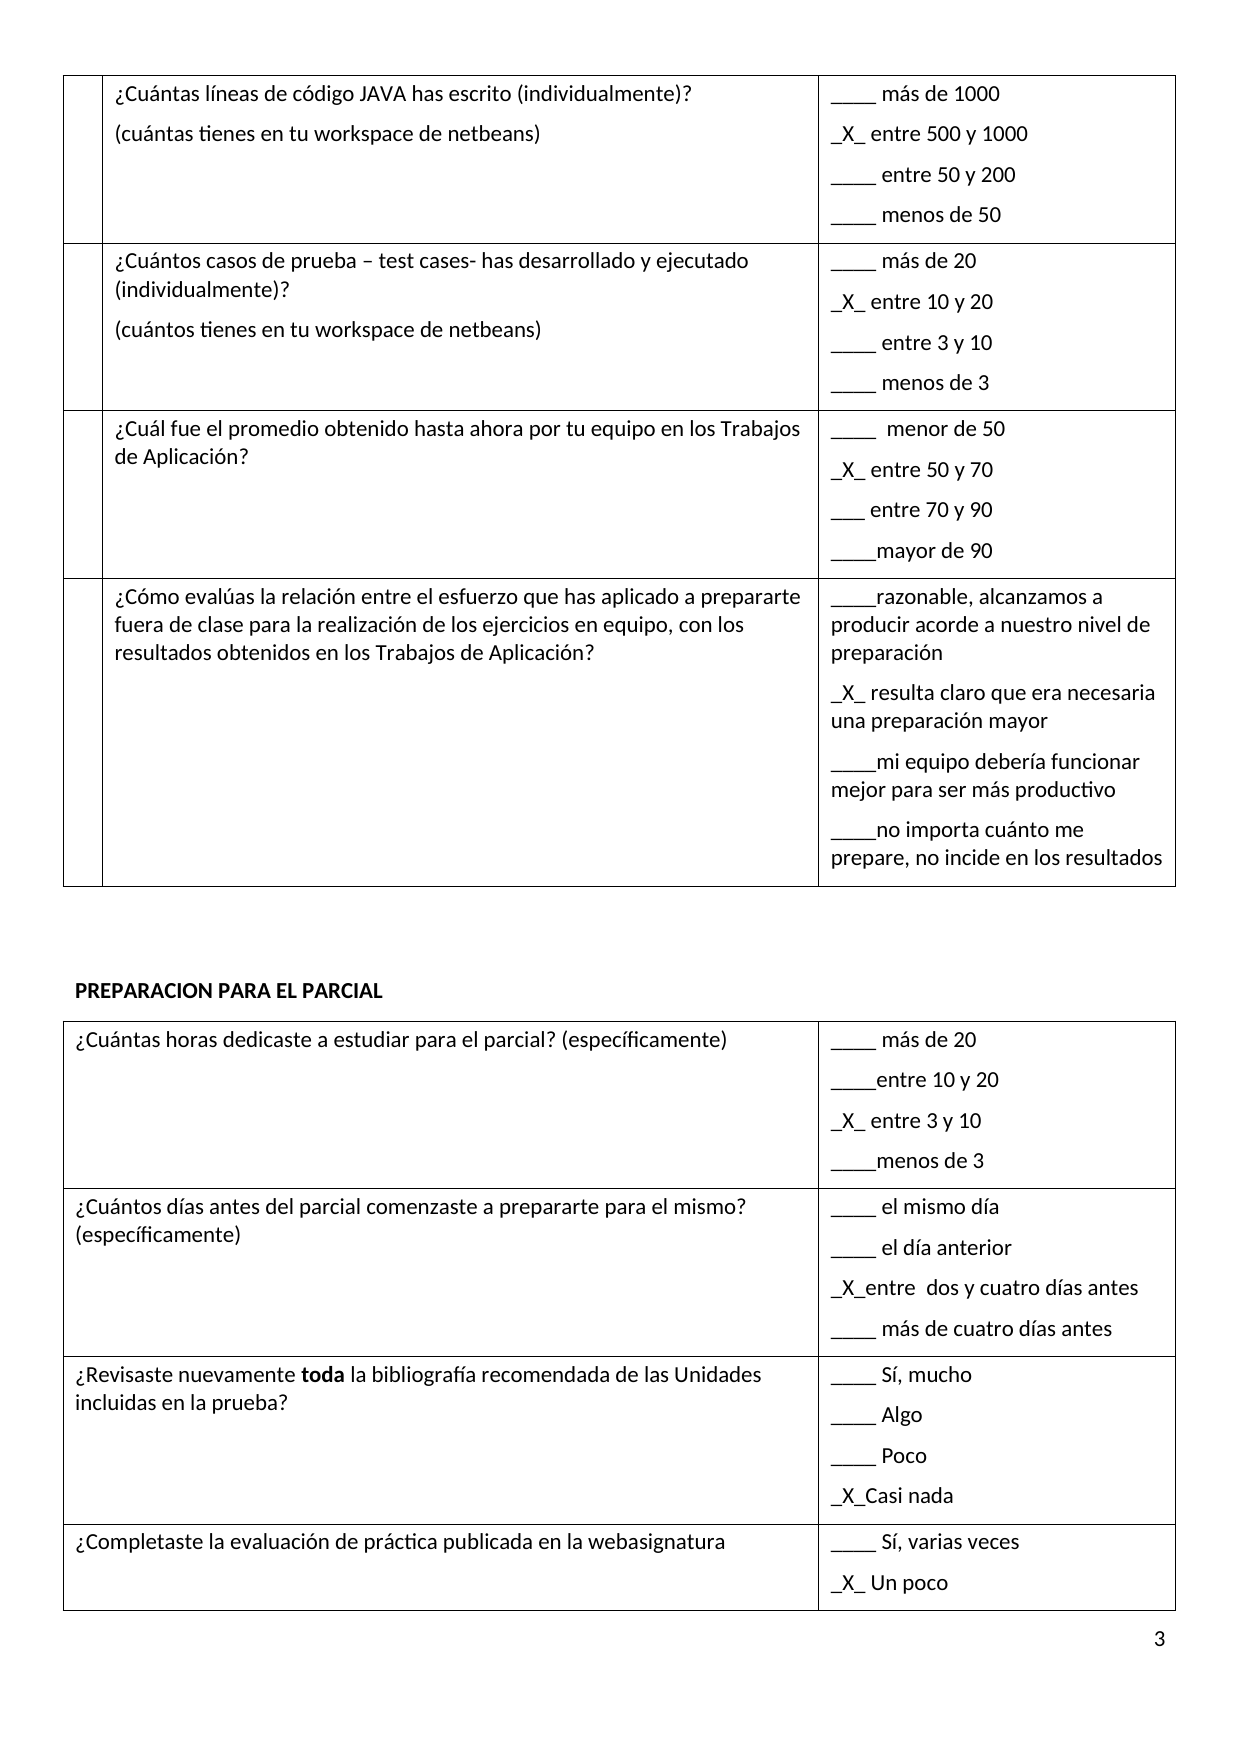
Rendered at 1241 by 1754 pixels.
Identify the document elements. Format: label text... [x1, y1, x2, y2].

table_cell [819, 1525, 1175, 1610]
table_header ____ más de 20 ____entre 10 y 20 _X_ entre 3 y 10 ____menos de 3 [819, 1022, 1175, 1188]
table_cell [64, 76, 102, 243]
text PREPARACION PARA EL PARCIAL [75, 976, 1165, 1004]
table_cell ____razonable, alcanzamos a producir acorde a nuestro nivel de preparación _X_ resulta claro que era necesaria una preparación mayor ____mi equipo debería funcionar mejor para ser más productivo ____no importa cuánto me prepare, no incide en los resultados [819, 579, 1175, 886]
table_cell ¿Cómo evalúas la relación entre el esfuerzo que has aplicado a prepararte fuera de clase para la realización de los ejercicios en equipo, con los resultados obtenidos en los Trabajos de Aplicación? [103, 579, 818, 886]
table_cell ¿Revisaste nuevamente toda la bibliografía recomendada de las Unidades incluidas en la prueba? [64, 1357, 818, 1523]
table_cell ____ más de 20 _X_ entre 10 y 20 ____ entre 3 y 10 ____ menos de 3 [819, 244, 1175, 410]
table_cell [64, 1525, 818, 1610]
table_cell [64, 244, 102, 410]
table_cell ¿Cuántas líneas de código JAVA has escrito (individualmente)? (cuántas tienes en tu workspace de netbeans) [103, 76, 818, 243]
table_cell ____ más de 1000 _X_ entre 500 y 1000 ____ entre 50 y 200 ____ menos de 50 [819, 76, 1175, 243]
table_cell ____ menor de 50 _X_ entre 50 y 70 ___ entre 70 y 90 ____mayor de 90 [819, 411, 1175, 578]
table_header ¿Cuántas horas dedicaste a estudiar para el parcial? (específicamente) [64, 1022, 818, 1188]
table_cell ____ el mismo día ____ el día anterior _X_entre dos y cuatro días antes ____ más de cuatro días antes [819, 1189, 1175, 1356]
table_cell [64, 411, 102, 578]
table_cell ¿Cuántos días antes del parcial comenzaste a prepararte para el mismo? (específicamente) [64, 1189, 818, 1356]
table_cell ¿Cuántos casos de prueba – test cases- has desarrollado y ejecutado (individualmente)? (cuántos tienes en tu workspace de netbeans) [103, 244, 818, 410]
table_cell ____ Sí, mucho ____ Algo ____ Poco _X_Casi nada [819, 1357, 1175, 1523]
table_cell ¿Cuál fue el promedio obtenido hasta ahora por tu equipo en los Trabajos de Aplicación? [103, 411, 818, 578]
table_cell [64, 579, 102, 886]
